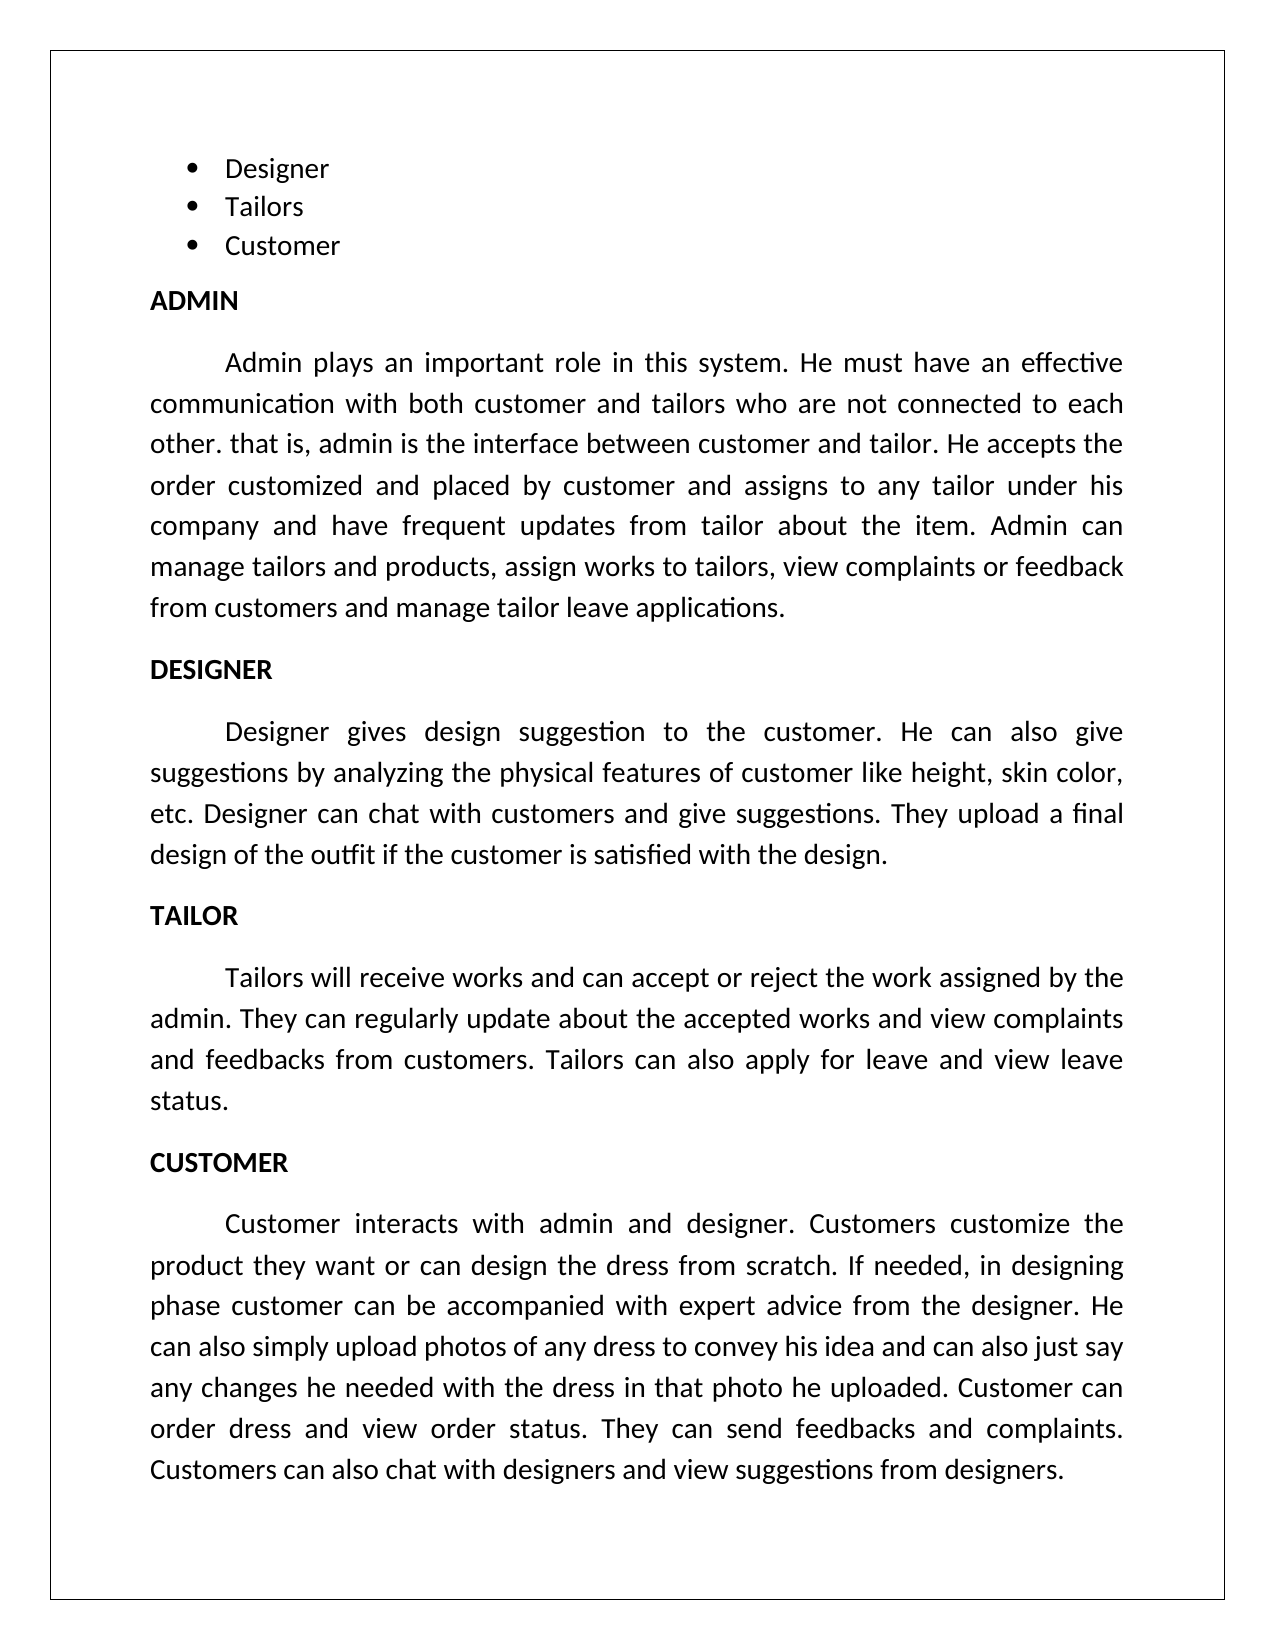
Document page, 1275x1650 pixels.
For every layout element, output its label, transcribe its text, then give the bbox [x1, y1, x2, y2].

text Admin plays an important role in this system. He must have an effective communication with both customer and tailors who are not connected to each other. that is, admin is the interface between customer and tailor. He accepts the order customized and placed by customer and assigns to any tailor under his company and have frequent updates from tailor about the item. Admin can manage tailors and products, assign works to tailors, view complaints or feedback from customers and manage tailor leave applications. [150, 344, 1125, 625]
text ADMIN [150, 282, 1125, 318]
list Designer [187, 150, 1125, 186]
text CUSTOMER [150, 1144, 1125, 1179]
text TAILOR [150, 897, 1125, 933]
list Tailors [187, 188, 1125, 224]
text Designer gives design suggestion to the customer. He can also give suggestions by analyzing the physical features of customer like height, skin color, etc. Designer can chat with customers and give suggestions. They upload a final design of the outfit if the customer is satisfied with the design. [150, 713, 1125, 871]
text Customer interacts with admin and designer. Customers customize the product they want or can design the dress from scratch. If needed, in designing phase customer can be accompanied with expert advice from the designer. He can also simply upload photos of any dress to convey his idea and can also just say any changes he needed with the dress in that photo he uploaded. Customer can order dress and view order status. They can send feedbacks and complaints. Customers can also chat with designers and view suggestions from designers. [150, 1206, 1125, 1487]
text DESIGNER [150, 651, 1125, 687]
list Customer [187, 227, 1125, 262]
text Tailors will receive works and can accept or reject the work assigned by the admin. They can regularly update about the accepted works and view complaints and feedbacks from customers. Tailors can also apply for leave and view leave status. [150, 959, 1125, 1118]
